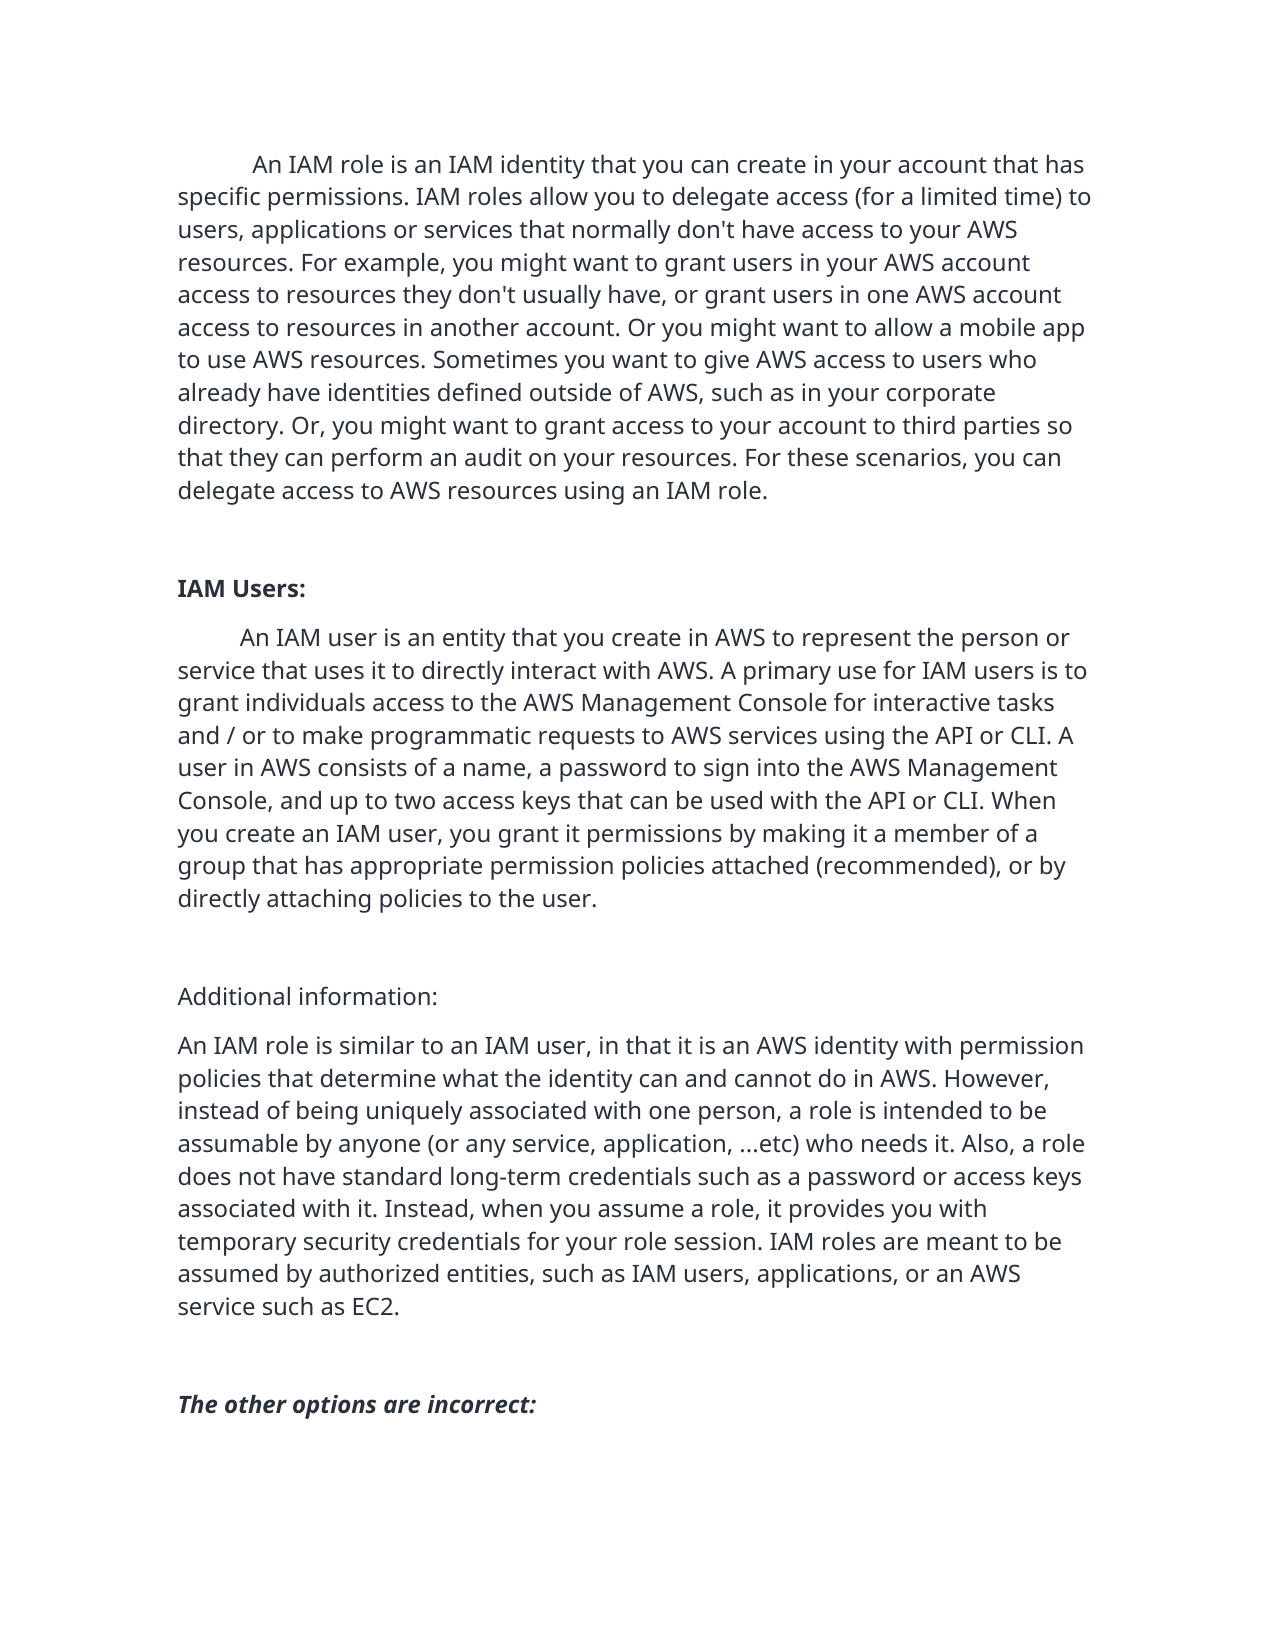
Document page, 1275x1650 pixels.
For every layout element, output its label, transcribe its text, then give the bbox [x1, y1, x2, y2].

text An IAM role is similar to an IAM user, in that it is an AWS identity with permission policies that determine what the identity can and cannot do in AWS. However, instead of being uniquely associated with one person, a role is intended to be assumable by anyone (or any service, application, ...etc) who needs it. Also, a role does not have standard long-term credentials such as a password or access keys associated with it. Instead, when you assume a role, it provides you with temporary security credentials for your role session. IAM roles are meant to be assumed by authorized entities, such as IAM users, applications, or an AWS service such as EC2. [177, 1029, 1098, 1322]
text The other options are incorrect: [177, 1388, 1098, 1420]
text An IAM user is an entity that you create in AWS to represent the person or service that uses it to directly interact with AWS. A primary use for IAM users is to grant individuals access to the AWS Management Console for interactive tasks and / or to make programmatic requests to AWS services using the API or CLI. A user in AWS consists of a name, a password to sign into the AWS Management Console, and up to two access keys that can be used with the API or CLI. When you create an IAM user, you grant it permissions by making it a member of a group that has appropriate permission policies attached (recommended), or by directly attaching policies to the user. [177, 621, 1098, 914]
text IAM Users: [177, 572, 1098, 604]
text An IAM role is an IAM identity that you can create in your account that has specific permissions. IAM roles allow you to delegate access (for a limited time) to users, applications or services that normally don't have access to your AWS resources. For example, you might want to grant users in your AWS account access to resources they don't usually have, or grant users in one AWS account access to resources in another account. Or you might want to allow a mobile app to use AWS resources. Sometimes you want to give AWS access to users who already have identities defined outside of AWS, such as in your corporate directory. Or, you might want to grant access to your account to third parties so that they can perform an audit on your resources. For these scenarios, you can delegate access to AWS resources using an IAM role. [177, 148, 1098, 506]
text Additional information: [177, 980, 1098, 1012]
